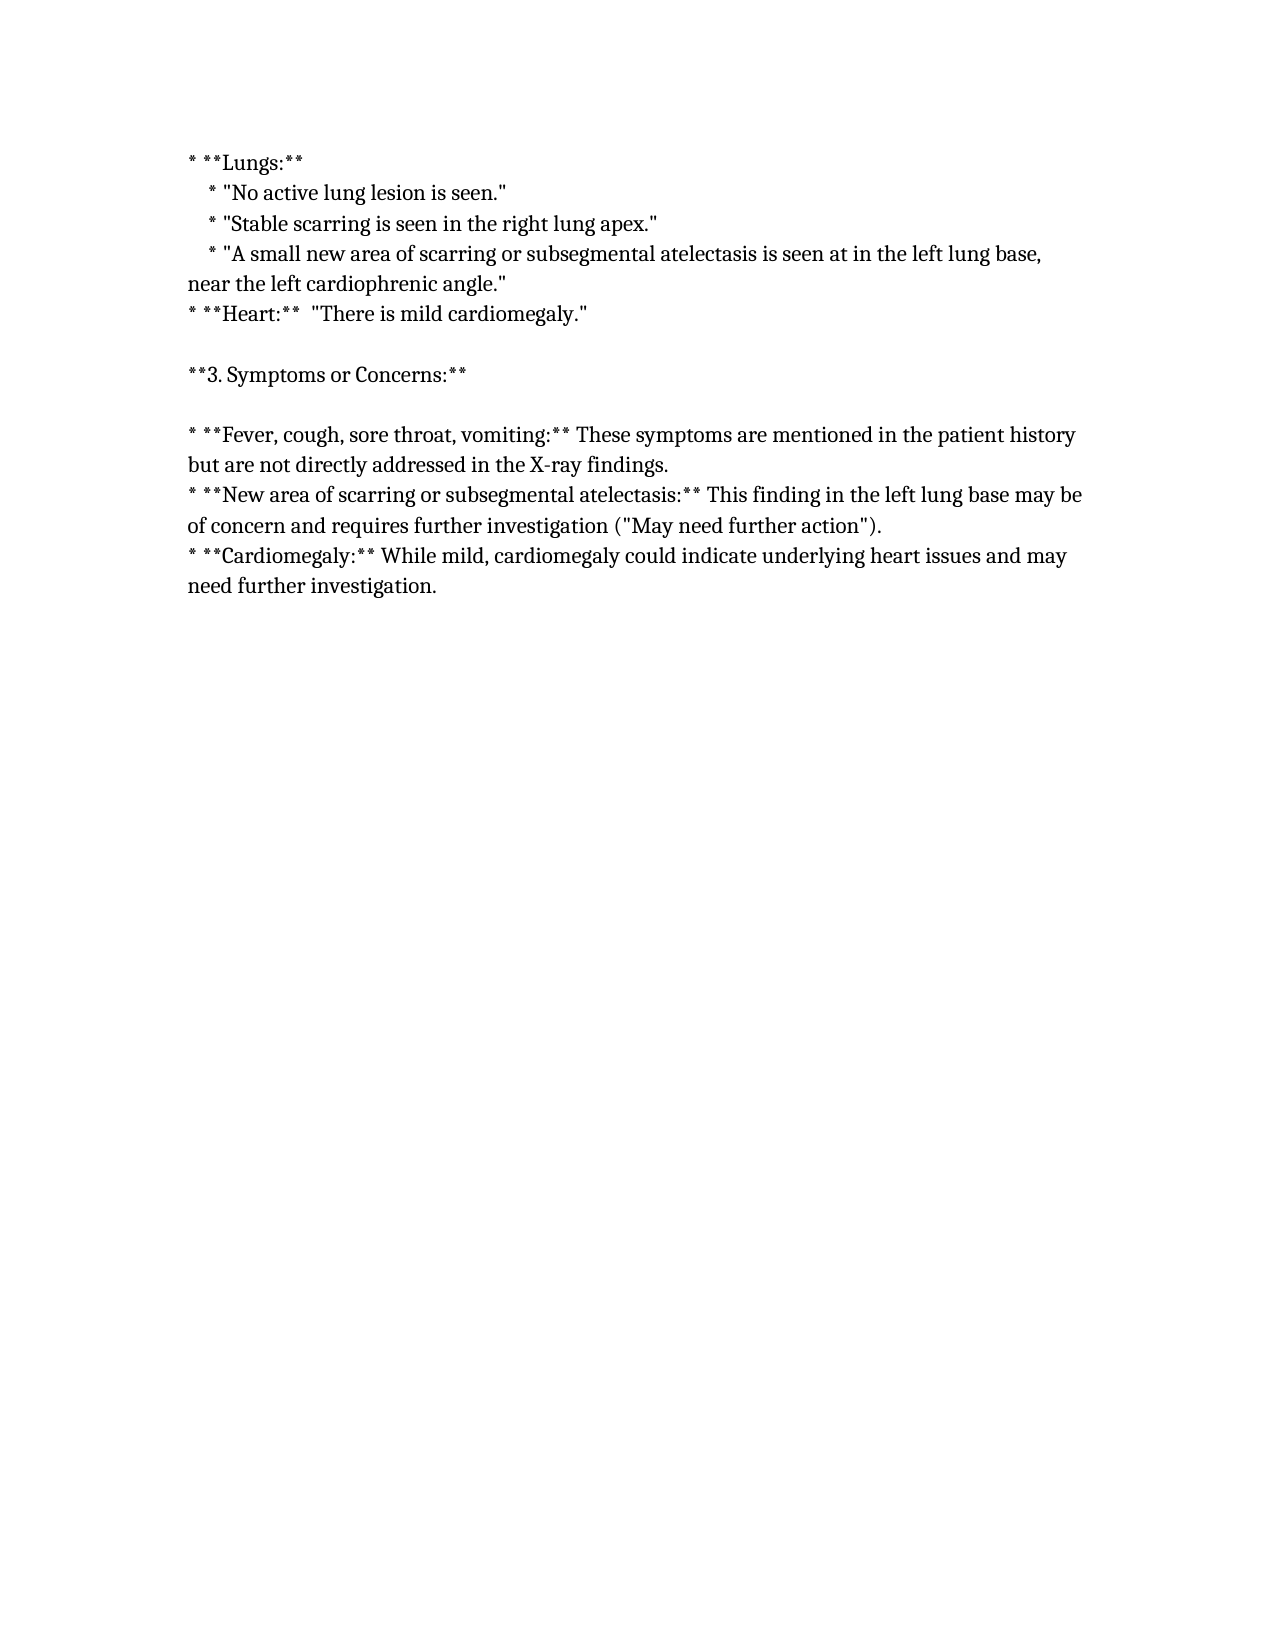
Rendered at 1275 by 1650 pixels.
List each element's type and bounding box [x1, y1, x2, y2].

text [187, 150, 1087, 599]
